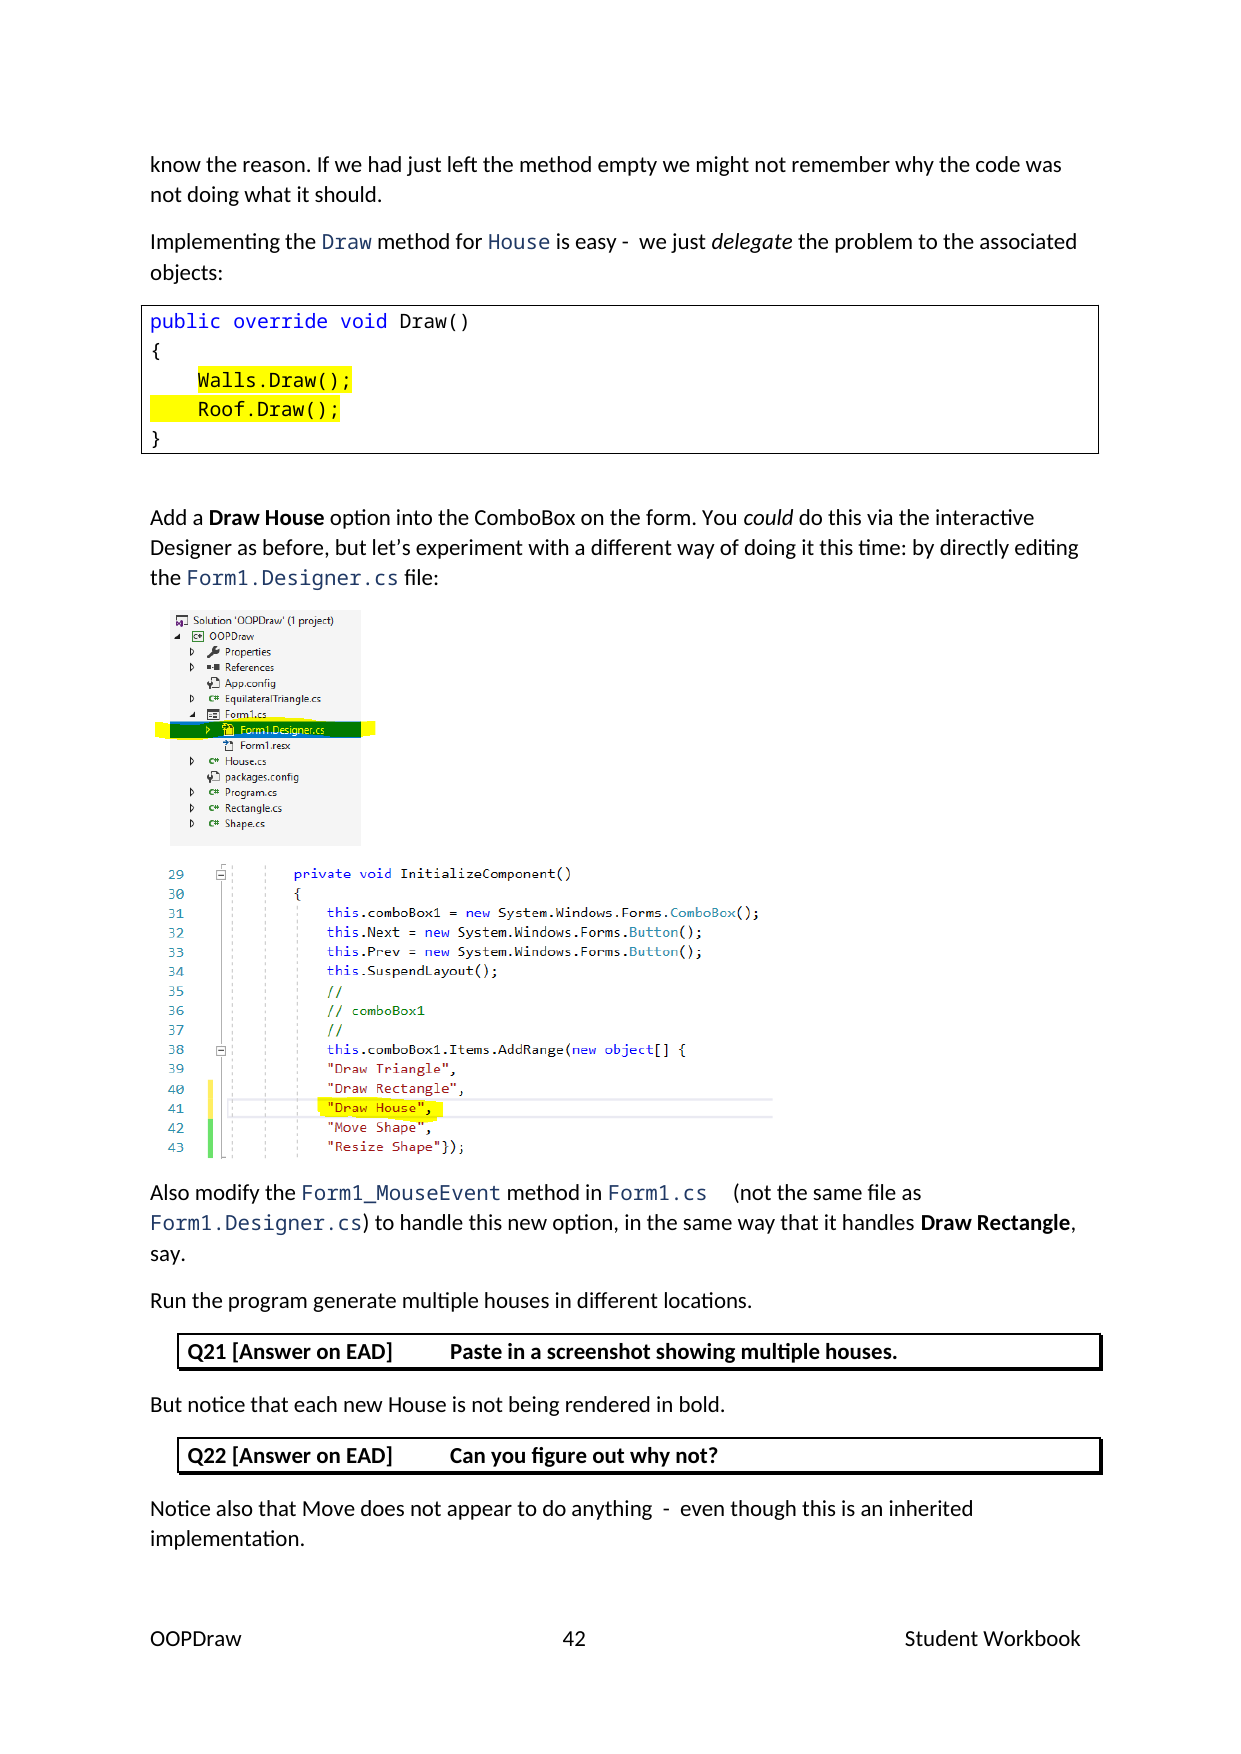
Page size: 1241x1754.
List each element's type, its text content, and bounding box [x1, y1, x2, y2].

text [150, 150, 1090, 208]
text Implementing the Draw method for House is easy - we just delegate the problem to the associated objects: [150, 227, 1090, 286]
text public override void Draw() [142, 306, 1098, 334]
text Notice also that Move does not appear to do anything - even though this is an inherited implementation. [150, 1494, 1090, 1552]
text Roof.Draw(); [142, 392, 1098, 421]
text Paste in a screenshot showing multiple houses. [179, 1335, 1099, 1367]
text { [142, 334, 1098, 363]
text Add a Draw House option into the ComboBox on the form. You could do this via the interactive Designer as before, but let’s experiment with a different way of doing it this time: by directly editing the Form1.Designer.cs file: [150, 503, 1090, 592]
text } [142, 421, 1098, 453]
text Walls.Draw(); [142, 363, 1098, 392]
text Run the program generate multiple houses in different locations. [150, 1286, 1090, 1314]
picture [155, 610, 376, 846]
text But notice that each new House is not being rendered in bold. [150, 1390, 1090, 1418]
text Can you figure out why not? [179, 1439, 1099, 1471]
text Also modify the Form1_MouseEvent method in Form1.cs (not the same file as Form1.Designer.cs) to handle this new option, in the same way that it handles Draw Rectangle, say. [150, 1178, 1090, 1267]
picture [150, 864, 773, 1159]
